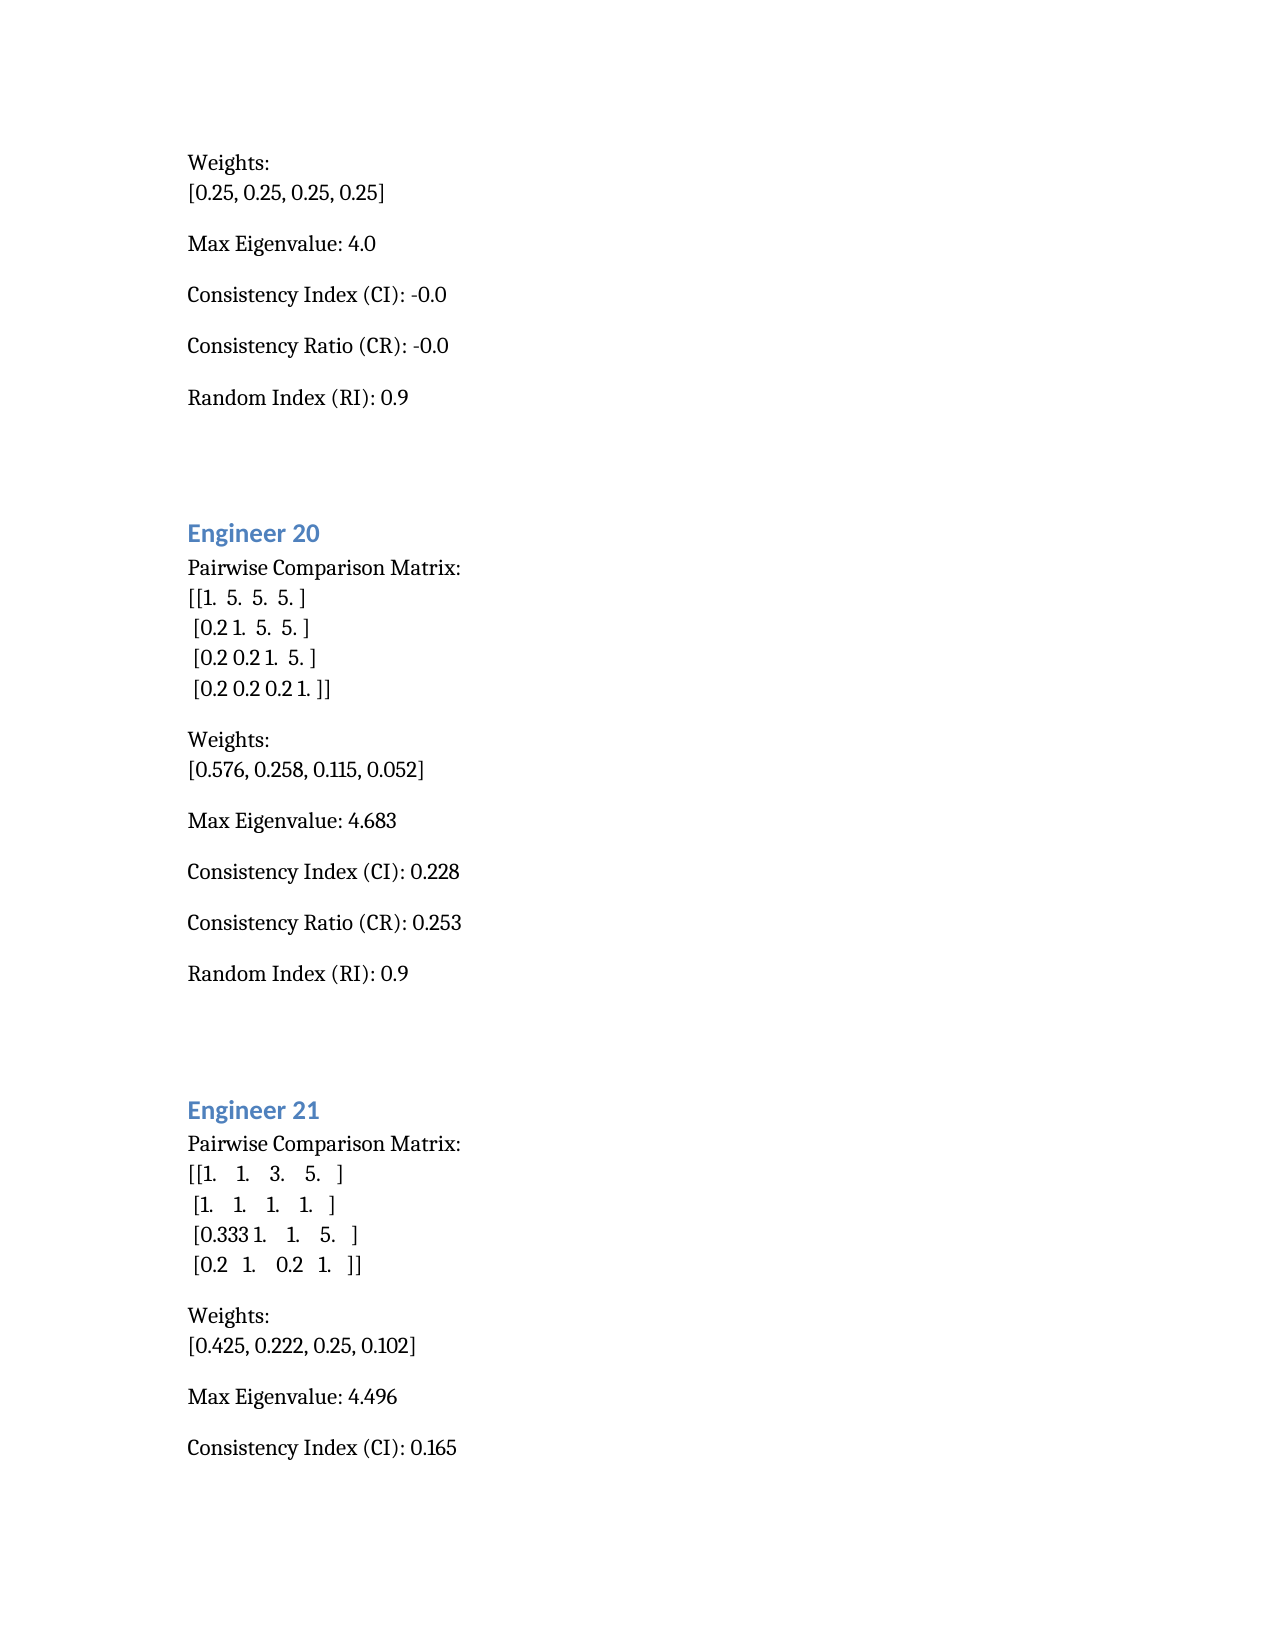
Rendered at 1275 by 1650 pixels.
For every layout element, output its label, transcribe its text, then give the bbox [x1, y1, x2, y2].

text Pairwise Comparison Matrix: [[1. 1. 3. 5. ] [1. 1. 1. 1. ] [0.333 1. 1. 5. ] [0.2 1. 0.2 1. ]] [187, 1131, 1087, 1278]
text Consistency Index (CI): 0.165 [187, 1435, 1087, 1462]
text Random Index (RI): 0.9 [187, 384, 1087, 411]
text Consistency Ratio (CR): -0.0 [187, 333, 1087, 360]
text Weights: [0.576, 0.258, 0.115, 0.052] [187, 726, 1087, 783]
text Max Eigenvalue: 4.0 [187, 231, 1087, 258]
text Pairwise Comparison Matrix: [[1. 5. 5. 5. ] [0.2 1. 5. 5. ] [0.2 0.2 1. 5. ] [0.2 0.2 0.2 1. ]] [187, 554, 1087, 702]
text Weights: [0.25, 0.25, 0.25, 0.25] [187, 150, 1087, 207]
text Consistency Index (CI): 0.228 [187, 859, 1087, 885]
text Max Eigenvalue: 4.496 [187, 1384, 1087, 1411]
text Weights: [0.425, 0.222, 0.25, 0.102] [187, 1303, 1087, 1359]
subtitle Engineer 20 [187, 517, 1087, 550]
text Consistency Ratio (CR): 0.253 [187, 910, 1087, 936]
text Random Index (RI): 0.9 [187, 961, 1087, 987]
subtitle Engineer 21 [187, 1093, 1087, 1126]
text Max Eigenvalue: 4.683 [187, 808, 1087, 834]
text Consistency Index (CI): -0.0 [187, 282, 1087, 309]
